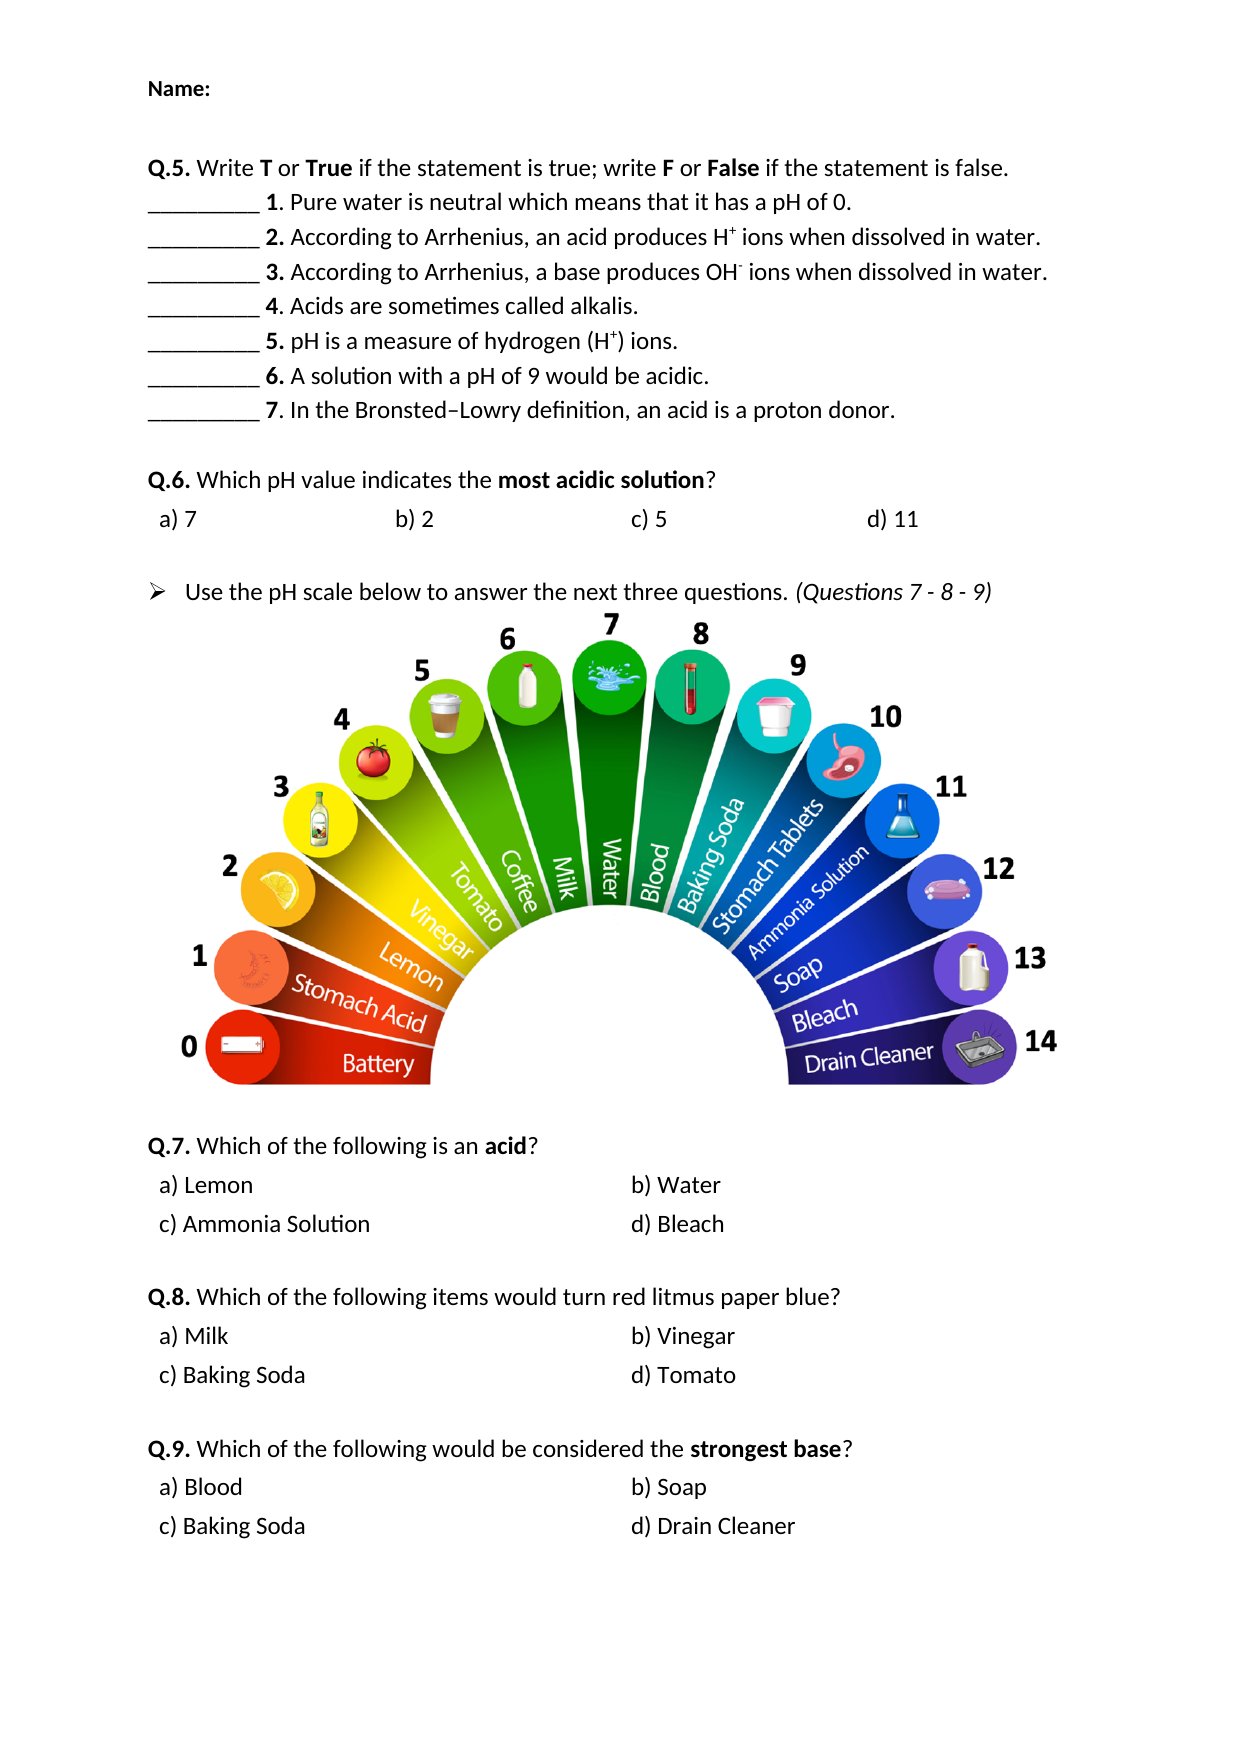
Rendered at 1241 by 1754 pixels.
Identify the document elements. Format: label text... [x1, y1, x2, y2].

table_header a) 7 [148, 499, 383, 537]
text _________ 5. pH is a measure of hydrogen (H+) ions. [148, 325, 1093, 356]
table_cell d) Drain Cleaner [620, 1506, 1092, 1545]
table_header b) Water [620, 1165, 1092, 1204]
text Q.7. Which of the following is an acid? [148, 1130, 1093, 1161]
text Q.8. Which of the following items would turn red litmus paper blue? [148, 1281, 1093, 1312]
text Q.9. Which of the following would be considered the strongest base? [148, 1433, 1093, 1463]
text Q.6. Which pH value indicates the most acidic solution? [148, 464, 1093, 494]
table_header a) Milk [148, 1316, 619, 1355]
table_cell d) Tomato [620, 1355, 1092, 1394]
table_header d) 11 [856, 499, 1092, 537]
table_header a) Blood [148, 1468, 619, 1506]
table_header c) 5 [620, 499, 856, 537]
table_header a) Lemon [148, 1165, 619, 1204]
list Use the pH scale below to answer the next three questions. (Questions 7 - 8 - 9) [148, 576, 1093, 607]
text _________ 7. In the Bronsted–Lowry definition, an acid is a proton donor. [148, 394, 1093, 425]
text Q.5. Write T or True if the statement is true; write F or False if the statement is false. [148, 152, 1093, 182]
table_header b) Soap [620, 1468, 1092, 1506]
text _________ 2. According to Arrhenius, an acid produces H+ ions when dissolved in water. [148, 221, 1093, 252]
table_cell c) Baking Soda [148, 1355, 619, 1394]
table_cell c) Baking Soda [148, 1506, 619, 1545]
text _________ 4. Acids are sometimes called alkalis. [148, 291, 1093, 321]
text _________ 1. Pure water is neutral which means that it has a pH of 0. [148, 186, 1093, 217]
table_cell c) Ammonia Solution [148, 1204, 619, 1243]
text _________ 3. According to Arrhenius, a base produces OH- ions when dissolved in water. [148, 256, 1093, 286]
picture [174, 611, 1066, 1092]
table_header b) Vinegar [620, 1316, 1092, 1355]
table_cell d) Bleach [620, 1204, 1092, 1243]
text _________ 6. A solution with a pH of 9 would be acidic. [148, 360, 1093, 390]
table_header b) 2 [384, 499, 619, 537]
